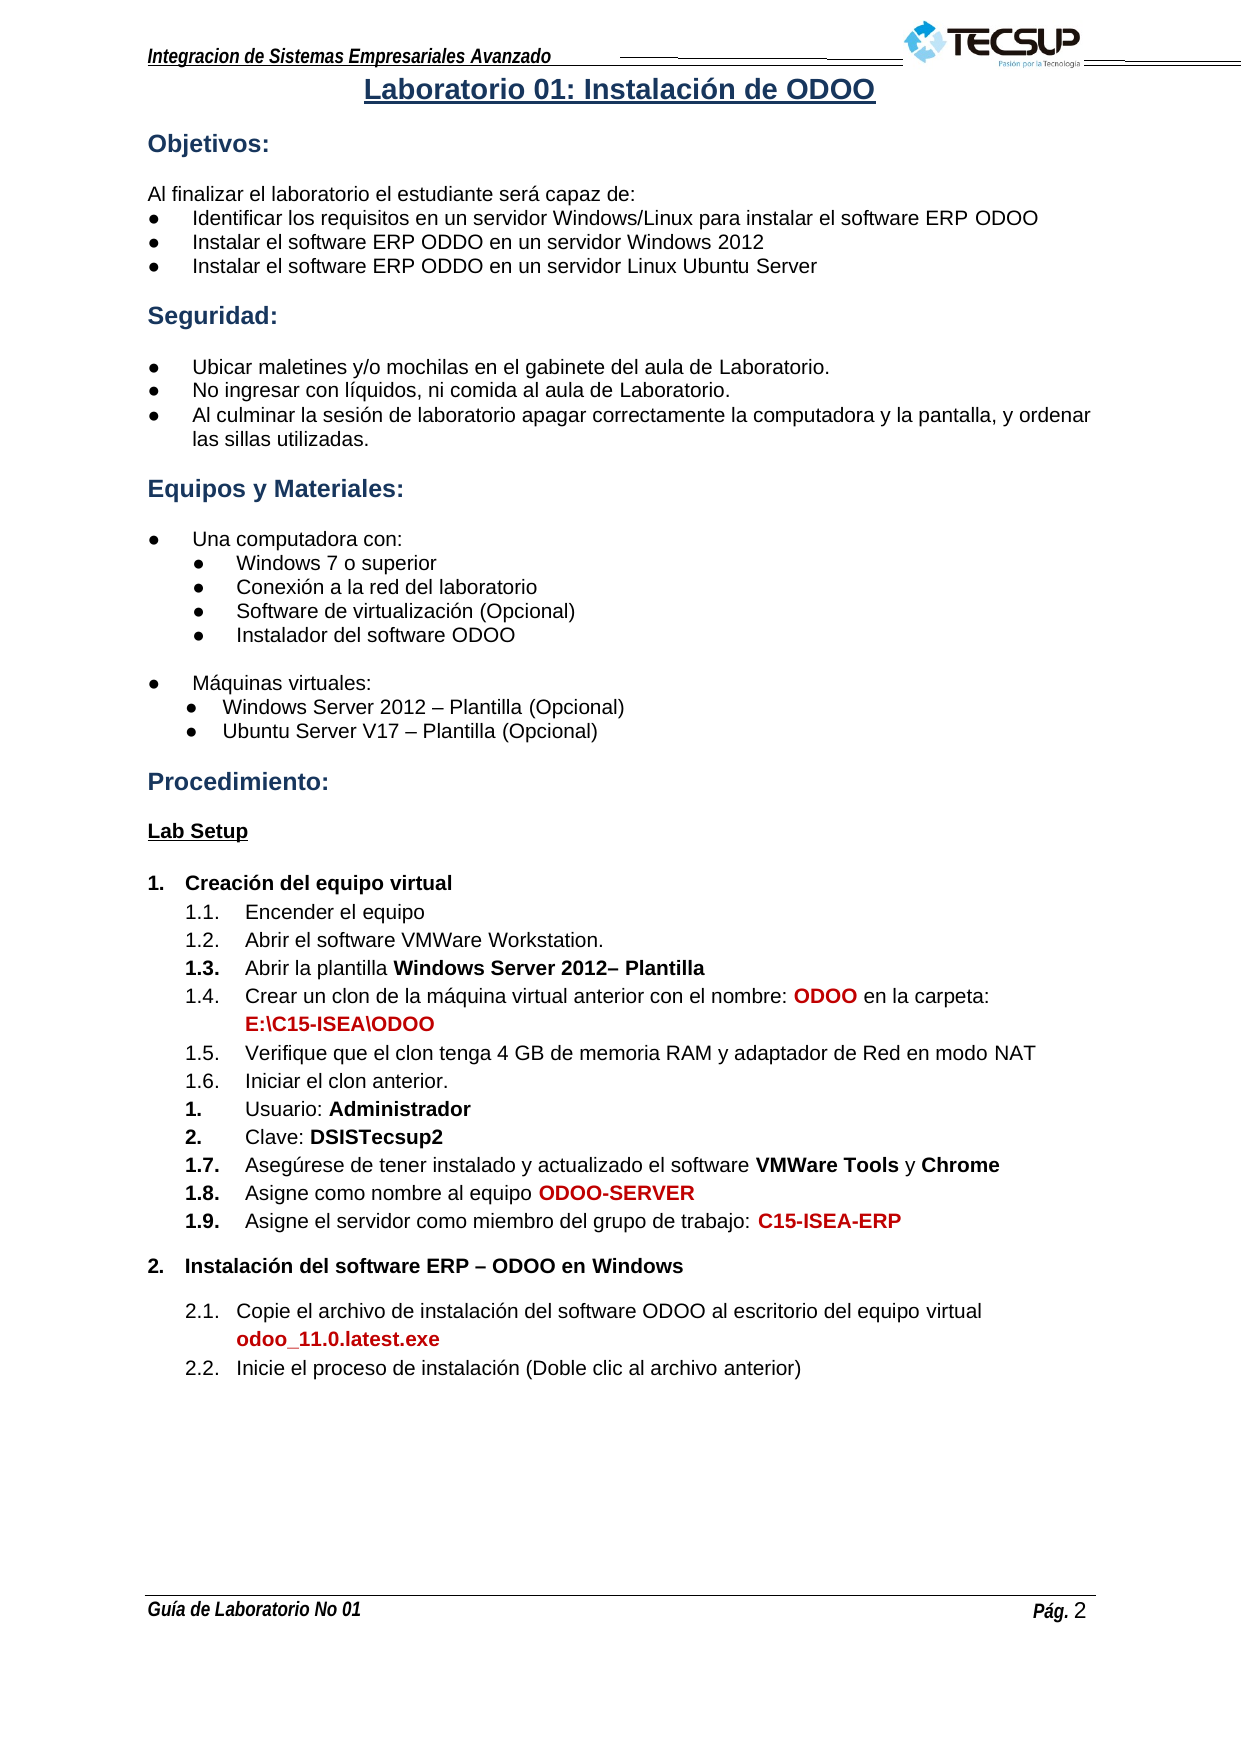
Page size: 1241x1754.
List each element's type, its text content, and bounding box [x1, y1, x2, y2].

list Asegúrese de tener instalado y actualizado el software VMWare Tools y Chrome [185, 1153, 1192, 1177]
text Lab Setup [147, 819, 1192, 843]
list Instalar el software ERP ODDO en un servidor Linux Ubuntu Server [147, 254, 1192, 278]
list Copie el archivo de instalación del software ODOO al escritorio del equipo virtual [185, 1299, 1192, 1323]
list Usuario: Administrador [185, 1096, 1192, 1120]
list Máquinas virtuales: [147, 671, 1192, 695]
list Crear un clon de la máquina virtual anterior con el nombre: ODOO en la carpeta: [185, 984, 1192, 1008]
list Iniciar el clon anterior. [185, 1069, 1192, 1093]
subtitle E:\C15-ISEA\ODOO [245, 1012, 1192, 1036]
subtitle Seguridad: [147, 301, 1192, 330]
list Ubuntu Server V17 – Plantilla (Opcional) [185, 719, 1192, 743]
list Creación del equipo virtual [147, 871, 1192, 895]
list Conexión a la red del laboratorio [192, 575, 1192, 599]
list Asigne como nombre al equipo ODOO-SERVER [185, 1181, 1192, 1205]
list Verifique que el clon tenga 4 GB de memoria RAM y adaptador de Red en modo NAT [185, 1041, 1192, 1064]
subtitle Procedimiento: [147, 766, 1192, 795]
subtitle Instalación del software ERP – ODOO en Windows [147, 1254, 1192, 1278]
text Al finalizar el laboratorio el estudiante será capaz de: [147, 182, 1192, 206]
subtitle Equipos y Materiales: [147, 474, 1192, 503]
subtitle odoo_11.0.latest.exe [236, 1327, 1192, 1351]
list Al culminar la sesión de laboratorio apagar correctamente la computadora y la pantalla, y ordenar las sillas utilizadas. [147, 403, 1092, 451]
list Windows Server 2012 – Plantilla (Opcional) [185, 695, 1192, 719]
list Abrir la plantilla Windows Server 2012– Plantilla [185, 956, 1192, 980]
list Instalar el software ERP ODDO en un servidor Windows 2012 [147, 230, 1192, 254]
list Una computadora con: [147, 527, 1192, 551]
list No ingresar con líquidos, ni comida al aula de Laboratorio. [147, 379, 1192, 403]
subtitle Objetivos: [147, 129, 273, 158]
list Software de virtualización (Opcional) [192, 599, 1192, 623]
list Asigne el servidor como miembro del grupo de trabajo: C15-ISEA-ERP [185, 1209, 1192, 1233]
list Encender el equipo [185, 900, 1192, 924]
list Abrir el software VMWare Workstation. [185, 928, 1192, 952]
list Windows 7 o superior [192, 551, 1192, 575]
list Clave: DSISTecsup2 [185, 1125, 1192, 1149]
text Laboratorio 01: Instalación de ODOO [363, 72, 1192, 105]
list Identificar los requisitos en un servidor Windows/Linux para instalar el software ERP ODOO [147, 206, 1192, 230]
picture [903, 20, 1084, 70]
list Inicie el proceso de instalación (Doble clic al archivo anterior) [185, 1355, 1192, 1379]
list Ubicar maletines y/o mochilas en el gabinete del aula de Laboratorio. [147, 355, 1192, 379]
list Instalador del software ODOO [192, 623, 1192, 647]
